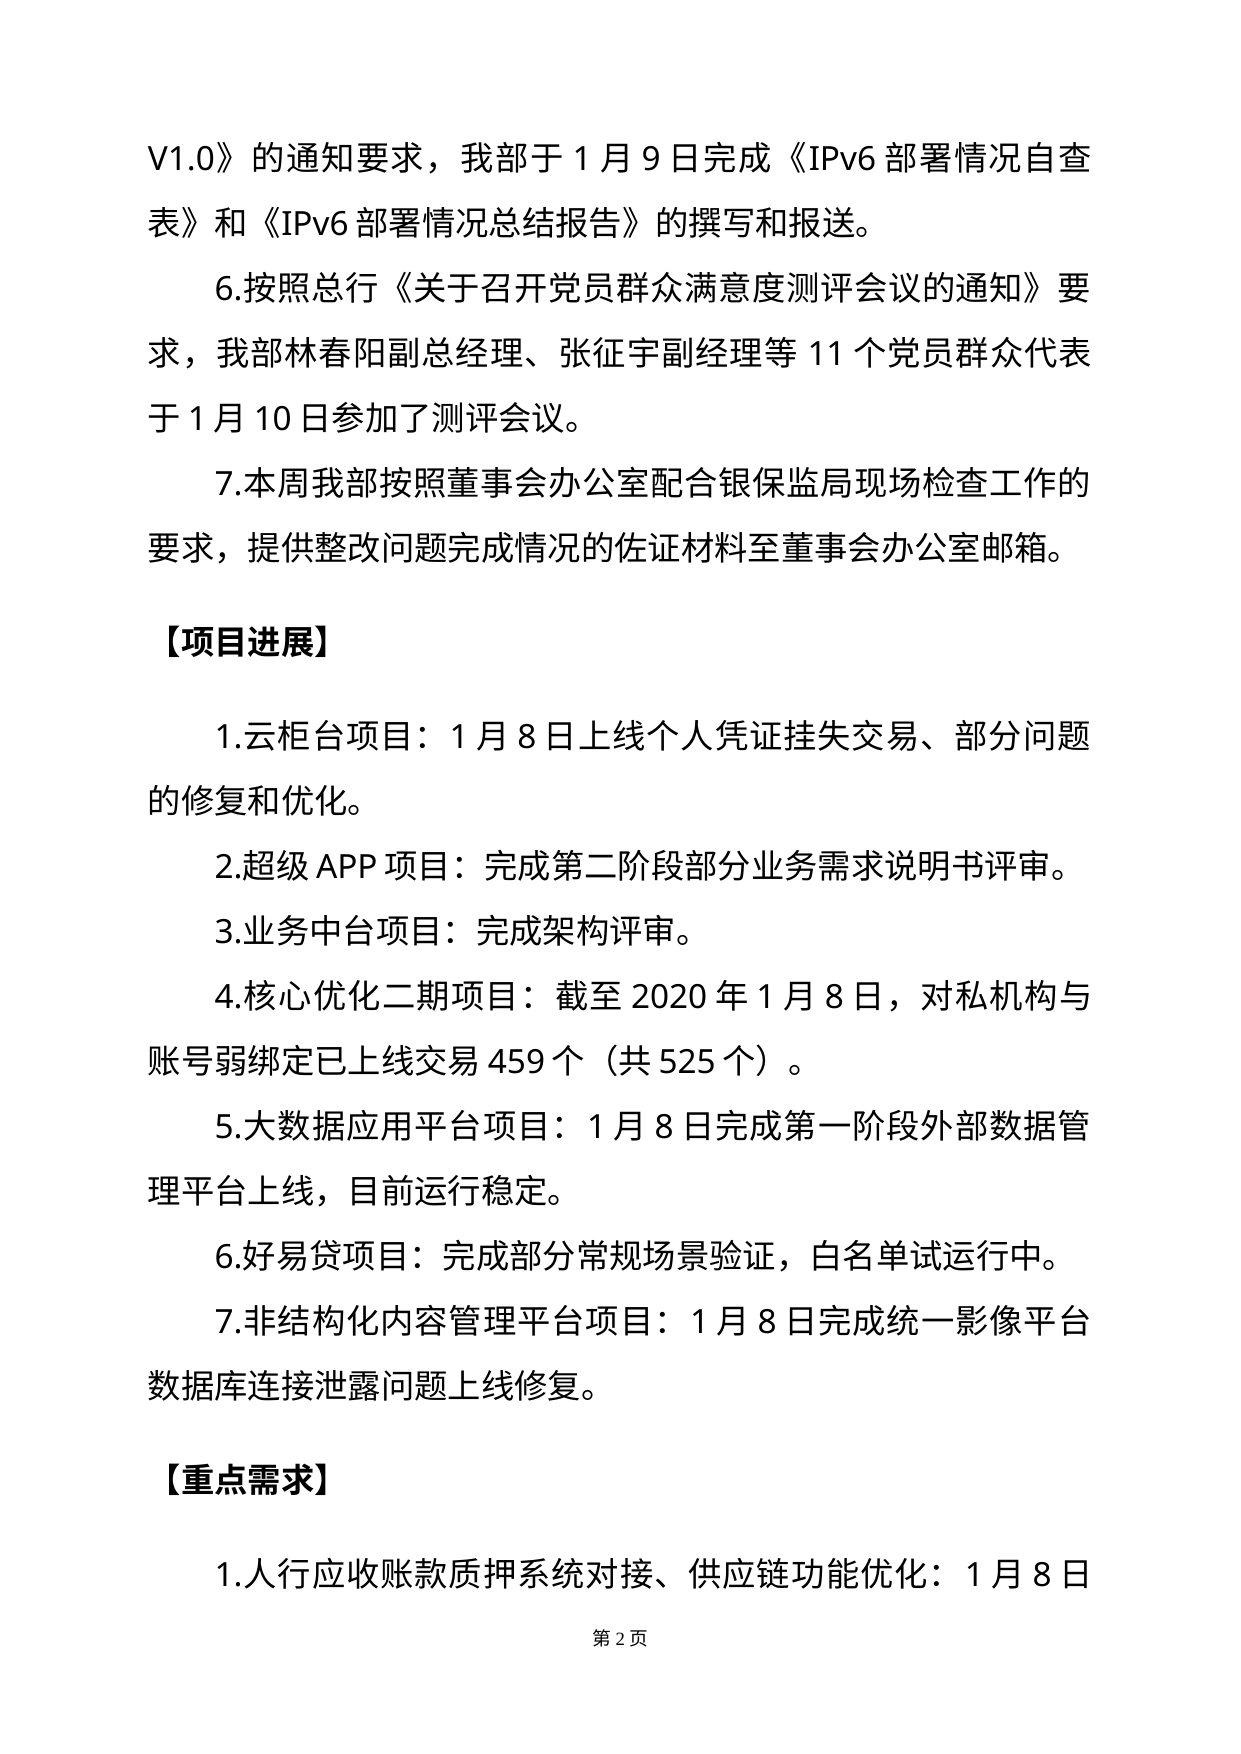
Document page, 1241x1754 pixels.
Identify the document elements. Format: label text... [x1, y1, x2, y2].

text 2.超级APP项目：完成第二阶段部分业务需求说明书评审。 [148, 832, 1092, 897]
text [148, 1540, 1092, 1605]
text 7.本周我部按照董事会办公室配合银保监局现场检查工作的要求，提供整改问题完成情况的佐证材料至董事会办公室邮箱。 [148, 448, 1092, 578]
text 【重点需求】 [148, 1446, 1092, 1511]
text 4.核心优化二期项目：截至2020年1月8日，对私机构与账号弱绑定已上线交易459个（共525个）。 [148, 962, 1092, 1092]
text 1.云柜台项目：1月8日上线个人凭证挂失交易、部分问题的修复和优化。 [148, 702, 1092, 832]
text 3.业务中台项目：完成架构评审。 [148, 897, 1092, 962]
text 【项目进展】 [148, 607, 1092, 672]
text 5.大数据应用平台项目：1月8日完成第一阶段外部数据管理平台上线，目前运行稳定。 [148, 1092, 1092, 1222]
text 7.非结构化内容管理平台项目：1月8日完成统一影像平台数据库连接泄露问题上线修复。 [148, 1287, 1092, 1417]
text 6.按照总行《关于召开党员群众满意度测评会议的通知》要求，我部林春阳副总经理、张征宇副经理等11个党员群众代表于1月10日参加了测评会议。 [148, 253, 1092, 448]
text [148, 123, 1092, 253]
text 6.好易贷项目：完成部分常规场景验证，白名单试运行中。 [148, 1222, 1092, 1287]
